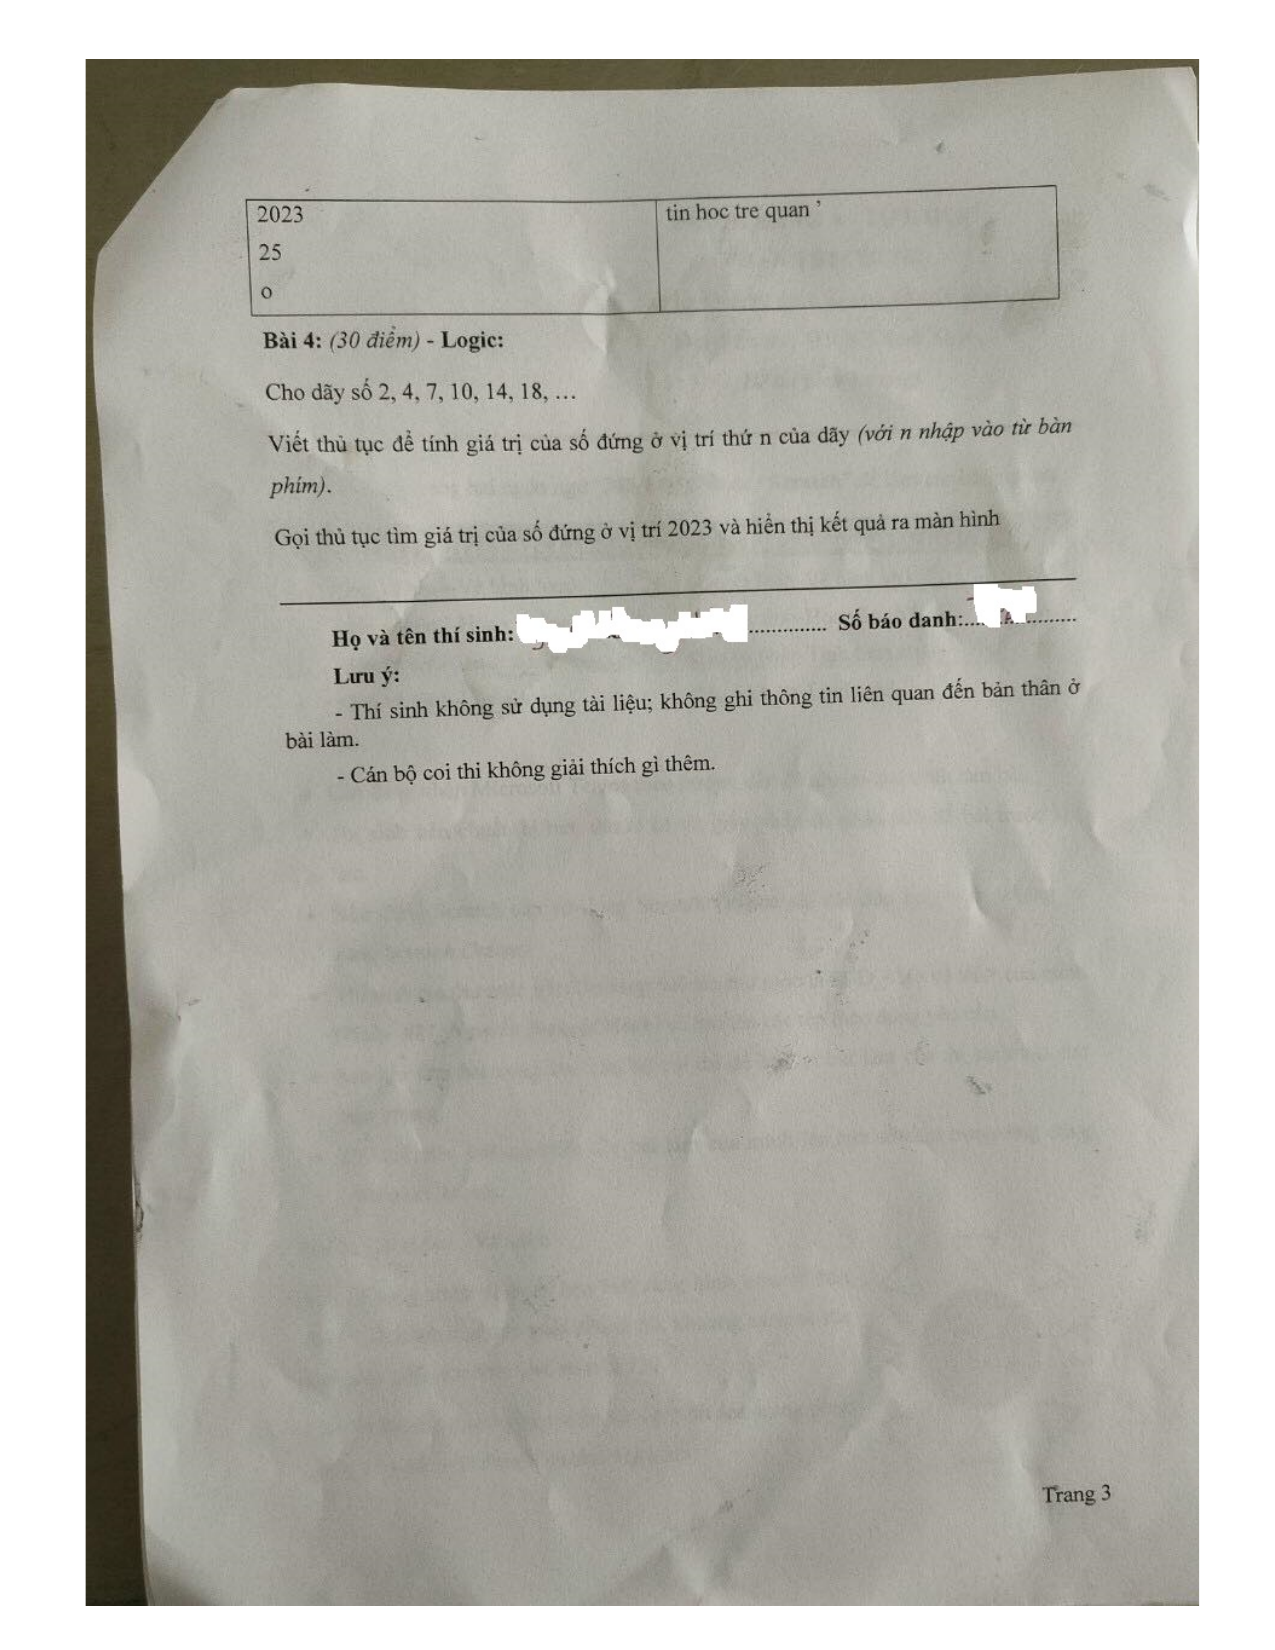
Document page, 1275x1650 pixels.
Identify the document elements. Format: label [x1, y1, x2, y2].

picture [85, 59, 1200, 1606]
